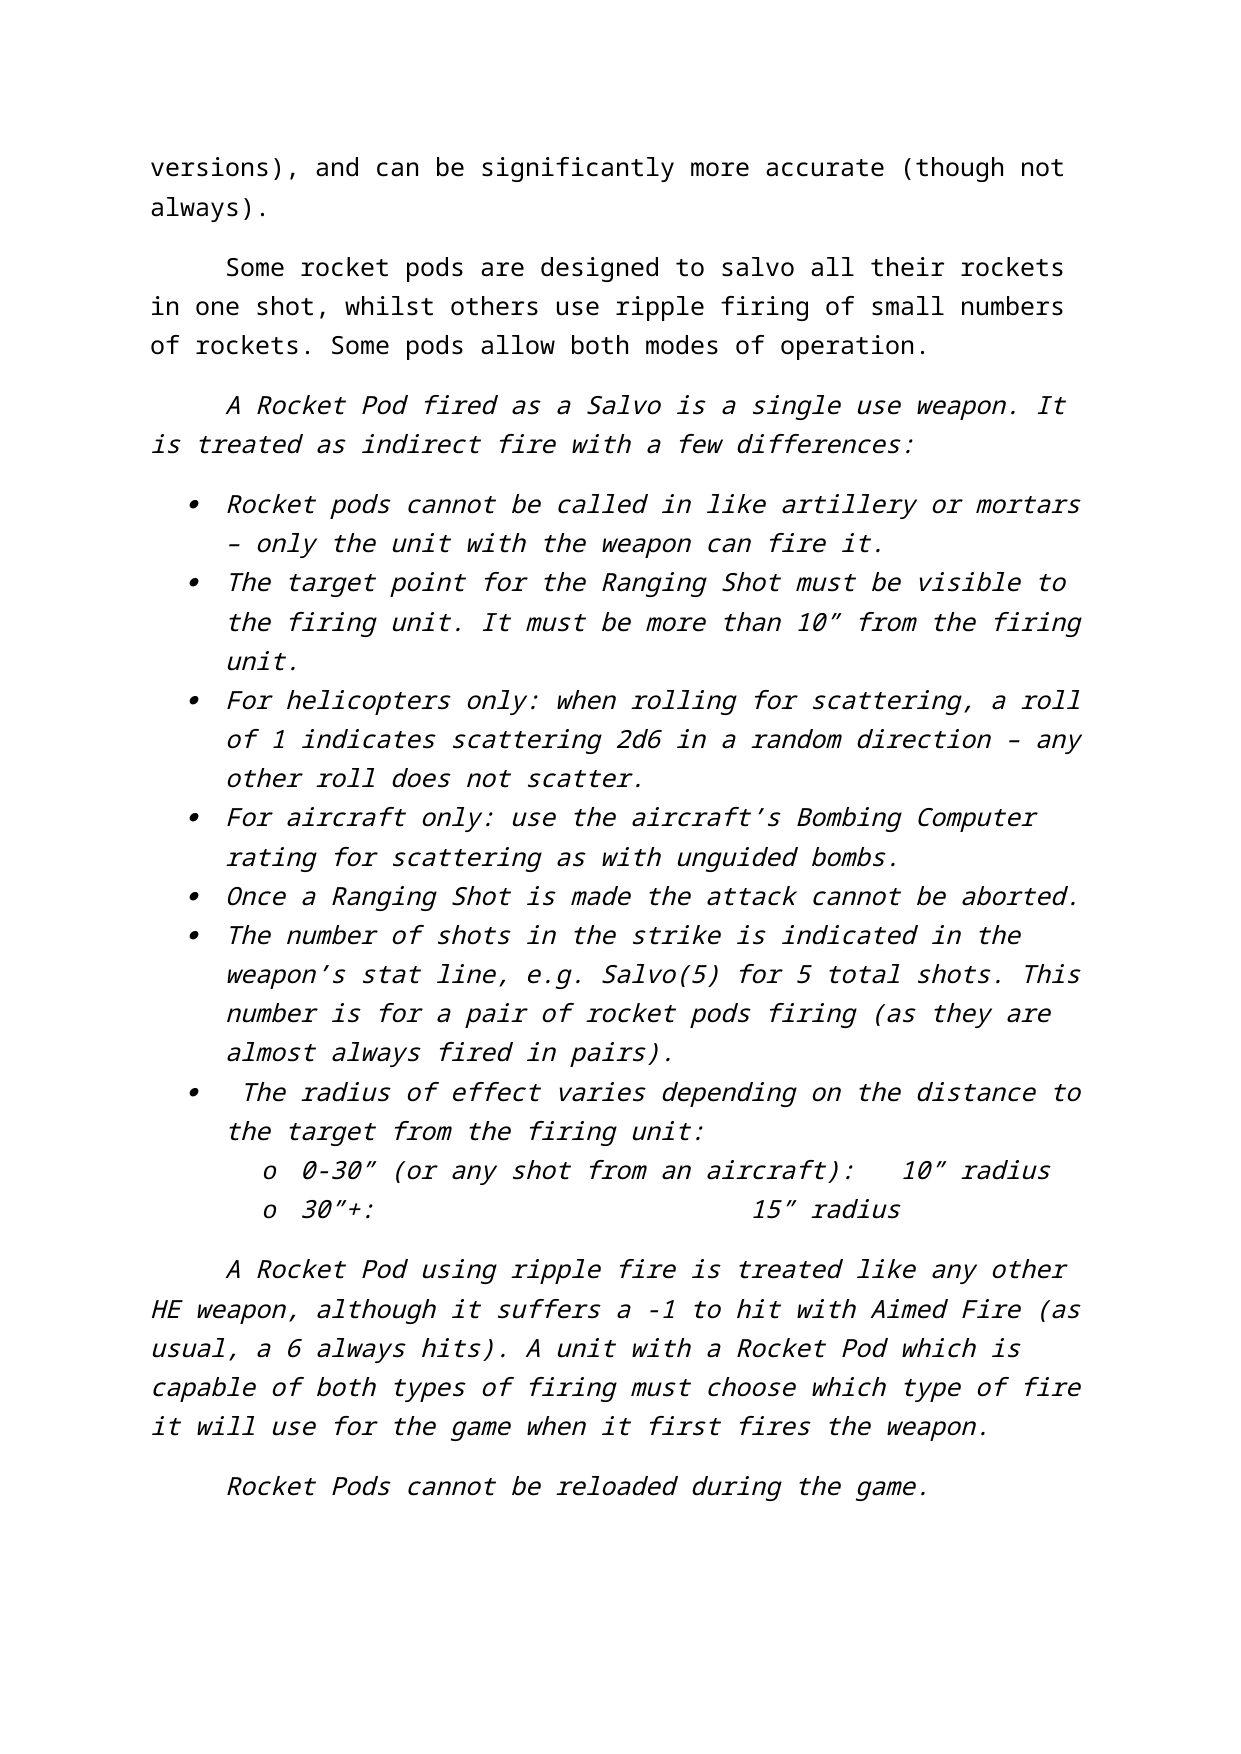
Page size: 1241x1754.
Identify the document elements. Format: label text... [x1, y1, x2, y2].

list The radius of effect varies depending on the distance to the target from the firing unit: [187, 1074, 1090, 1147]
text Some rocket pods are designed to salvo all their rockets in one shot, whilst others use ripple firing of small numbers of rockets. Some pods allow both modes of operation. [150, 249, 1090, 362]
list The target point for the Ranging Shot must be visible to the firing unit. It must be more than 10” from the firing unit. [187, 565, 1090, 677]
list 0-30” (or any shot from an aircraft): 10” radius [262, 1152, 1090, 1187]
text A Rocket Pod using ripple fire is treated like any other HE weapon, although it suffers a -1 to hit with Aimed Fire (as usual, a 6 always hits). A unit with a Rocket Pod which is capable of both types of firing must choose which type of fire it will use for the game when it first fires the weapon. [150, 1252, 1090, 1443]
list For aircraft only: use the aircraft’s Bombing Computer rating for scattering as with unguided bombs. [187, 800, 1090, 873]
list Rocket pods cannot be called in like artillery or mortars – only the unit with the weapon can fire it. [187, 487, 1090, 560]
list The number of shots in the strike is indicated in the weapon’s stat line, e.g. Salvo(5) for 5 total shots. This number is for a pair of rocket pods firing (as they are almost always fired in pairs). [187, 917, 1090, 1069]
text A Rocket Pod fired as a Salvo is a single use weapon. It is treated as indirect fire with a few differences: [150, 387, 1090, 461]
text Rocket Pods cannot be reloaded during the game. [150, 1469, 1090, 1503]
list 30”+: 15” radius [262, 1192, 1090, 1226]
list Once a Ranging Shot is made the attack cannot be aborted. [187, 878, 1090, 912]
list For helicopters only: when rolling for scattering, a roll of 1 indicates scattering 2d6 in a random direction – any other roll does not scatter. [187, 682, 1090, 795]
